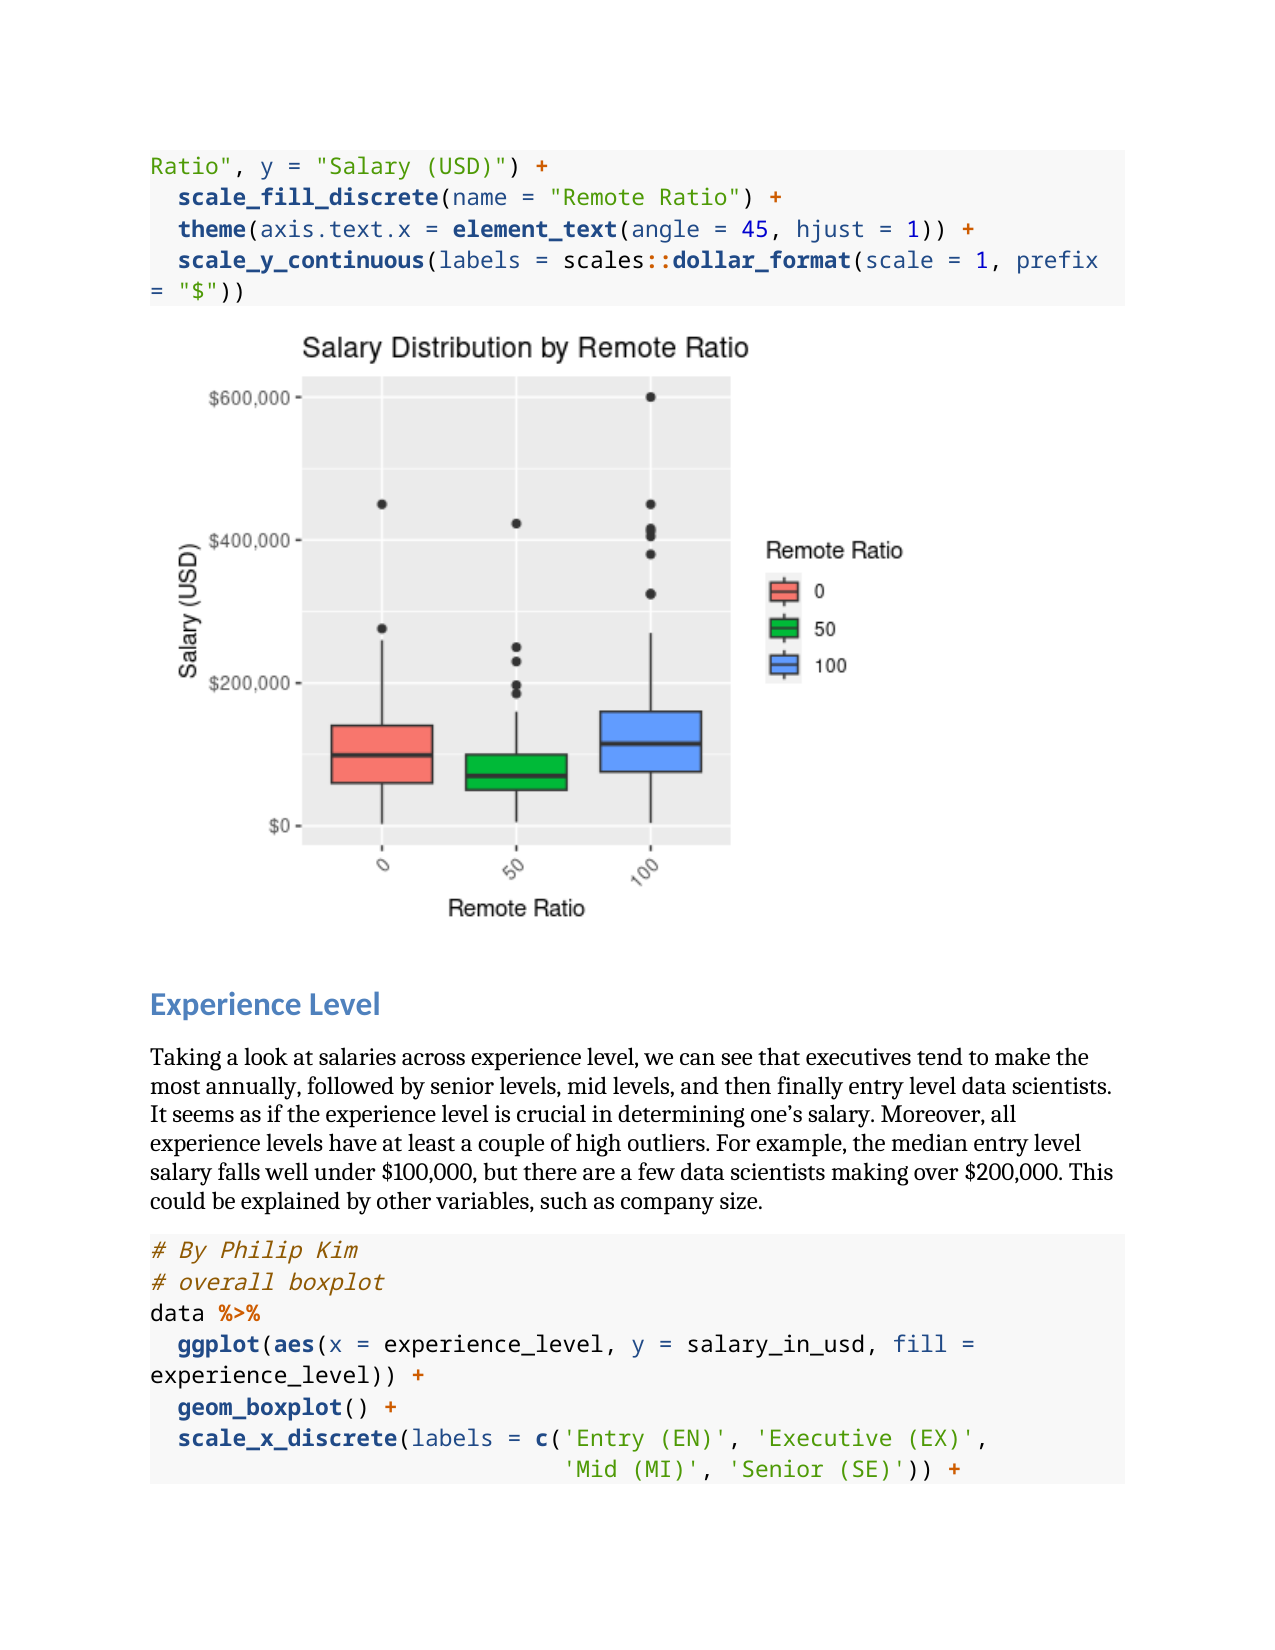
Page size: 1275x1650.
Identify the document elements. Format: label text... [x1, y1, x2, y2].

subtitle Experience Level [150, 983, 1125, 1024]
text Taking a look at salaries across experience level, we can see that executives tend to make the most annually, followed by senior levels, mid levels, and then finally entry level data scientists. It seems as if the experience level is crucial in determining one’s salary. Moreover, all experience levels have at least a couple of high outliers. For example, the median entry level salary falls well under $100,000, but there are a few data scientists making over $200,000. This could be explained by other variables, such as company size. [150, 1043, 1125, 1215]
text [150, 150, 1125, 306]
picture [168, 327, 927, 934]
